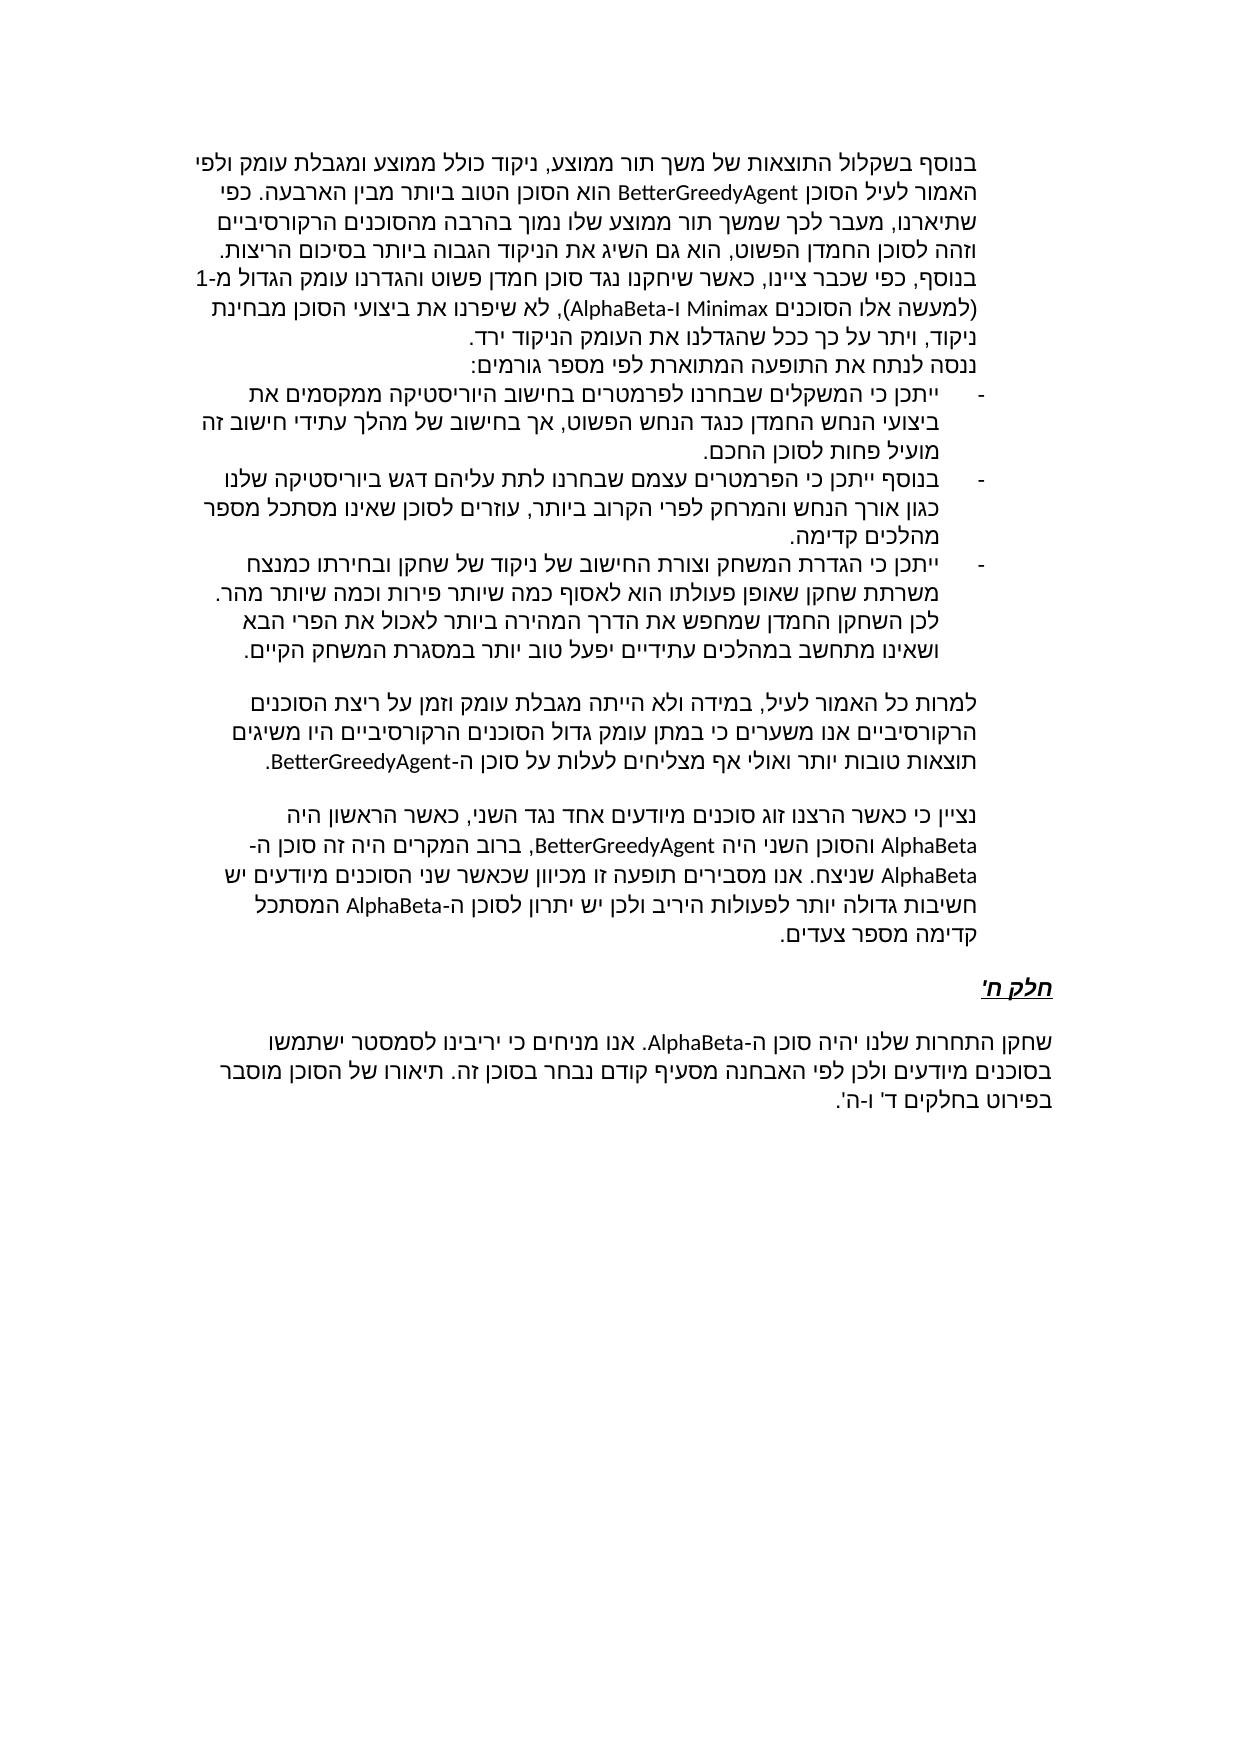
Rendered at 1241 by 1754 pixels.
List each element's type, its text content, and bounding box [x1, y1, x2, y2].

list ייתכן כי הגדרת המשחק וצורת החישוב של ניקוד של שחקן ובחירתו כמנצח משרתת שחקן שאופן פעולתו הוא לאסוף כמה שיותר פירות וכמה שיותר מהר. לכן השחקן החמדן שמחפש את הדרך המהירה ביותר לאכול את הפרי הבא ושאינו מתחשב במהלכים עתידיים יפעל טוב יותר במסגרת המשחק הקיים. [187, 551, 978, 663]
list בנוסף ייתכן כי הפרמטרים עצמם שבחרנו לתת עליהם דגש ביוריסטיקה שלנו כגון אורך הנחש והמרחק לפרי הקרוב ביותר, עוזרים לסוכן שאינו מסתכל מספר מהלכים קדימה. [187, 466, 978, 549]
list ייתכן כי המשקלים שבחרנו לפרמטרים בחישוב היוריסטיקה ממקסמים את ביצועי הנחש החמדן כנגד הנחש הפשוט, אך בחישוב של מהלך עתידי חישוב זה מועיל פחות לסוכן החכם. [187, 381, 978, 464]
list בנוסף בשקלול התוצאות של משך תור ממוצע, ניקוד כולל ממוצע ומגבלת עומק ולפי האמור לעיל הסוכן BetterGreedyAgent הוא הסוכן הטוב ביותר מבין הארבעה. כפי שתיארנו, מעבר לכך שמשך תור ממוצע שלו נמוך בהרבה מהסוכנים הרקורסיביים וזהה לסוכן החמדן הפשוט, הוא גם השיג את הניקוד הגבוה ביותר בסיכום הריצות. בנוסף, כפי שכבר ציינו, כאשר שיחקנו נגד סוכן חמדן פשוט והגדרנו עומק הגדול מ-1 (למעשה אלו הסוכנים Minimax ו-AlphaBeta), לא שיפרנו את ביצועי הסוכן מבחינת ניקוד, ויתר על כך ככל שהגדלנו את העומק הניקוד ירד. [187, 150, 978, 350]
text חלק ח' [187, 975, 1053, 1001]
text למרות כל האמור לעיל, במידה ולא הייתה מגבלת עומק וזמן על ריצת הסוכנים הרקורסיביים אנו משערים כי במתן עומק גדול הסוכנים הרקורסיביים היו משיגים תוצאות טובות יותר ואולי אף מצליחים לעלות על סוכן ה-BetterGreedyAgent. [187, 690, 978, 775]
list ננסה לנתח את התופעה המתוארת לפי מספר גורמים: [187, 352, 978, 379]
text נציין כי כאשר הרצנו זוג סוכנים מיודעים אחד נגד השני, כאשר הראשון היה AlphaBeta והסוכן השני היה BetterGreedyAgent, ברוב המקרים היה זה סוכן ה-AlphaBeta שניצח. אנו מסבירים תופעה זו מכיוון שכאשר שני הסוכנים מיודעים יש חשיבות גדולה יותר לפעולות היריב ולכן יש יתרון לסוכן ה-AlphaBeta המסתכל קדימה מספר צעדים. [187, 802, 978, 948]
text שחקן התחרות שלנו יהיה סוכן ה-AlphaBeta. אנו מניחים כי יריבינו לסמסטר ישתמשו בסוכנים מיודעים ולכן לפי האבחנה מסעיף קודם נבחר בסוכן זה. תיאורו של הסוכן מוסבר בפירוט בחלקים ד' ו-ה'. [187, 1028, 1053, 1113]
